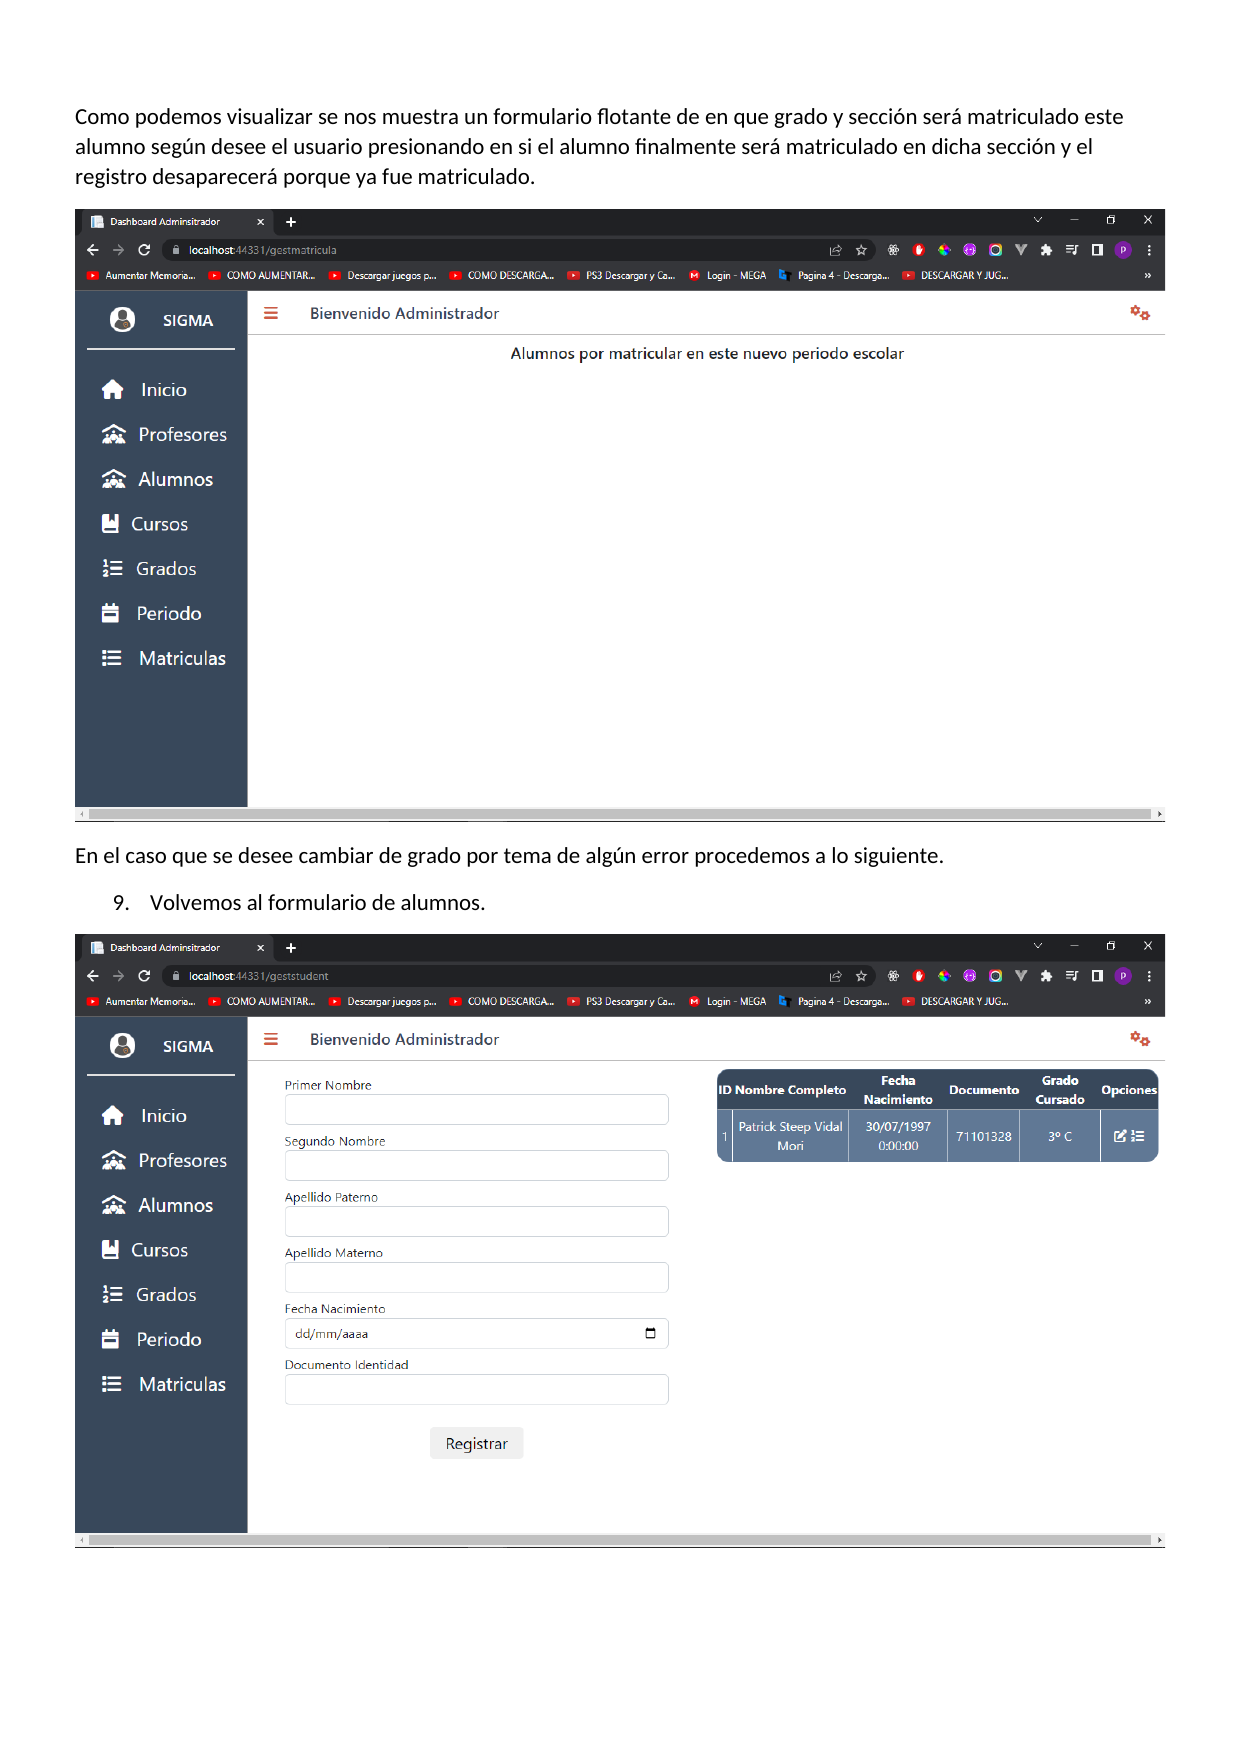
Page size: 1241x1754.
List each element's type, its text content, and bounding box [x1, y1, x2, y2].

text Como podemos visualizar se nos muestra un formulario flotante de en que grado y sección será matriculado este alumno según desee el usuario presionando en si el alumno finalmente será matriculado en dicha sección y el registro desaparecerá porque ya fue matriculado. [75, 102, 1165, 190]
picture [75, 209, 1166, 822]
text En el caso que se desee cambiar de grado por tema de algún error procedemos a lo siguiente. [75, 841, 1165, 869]
list Volvemos al formulario de alumnos. [112, 888, 1165, 916]
picture [75, 934, 1166, 1548]
